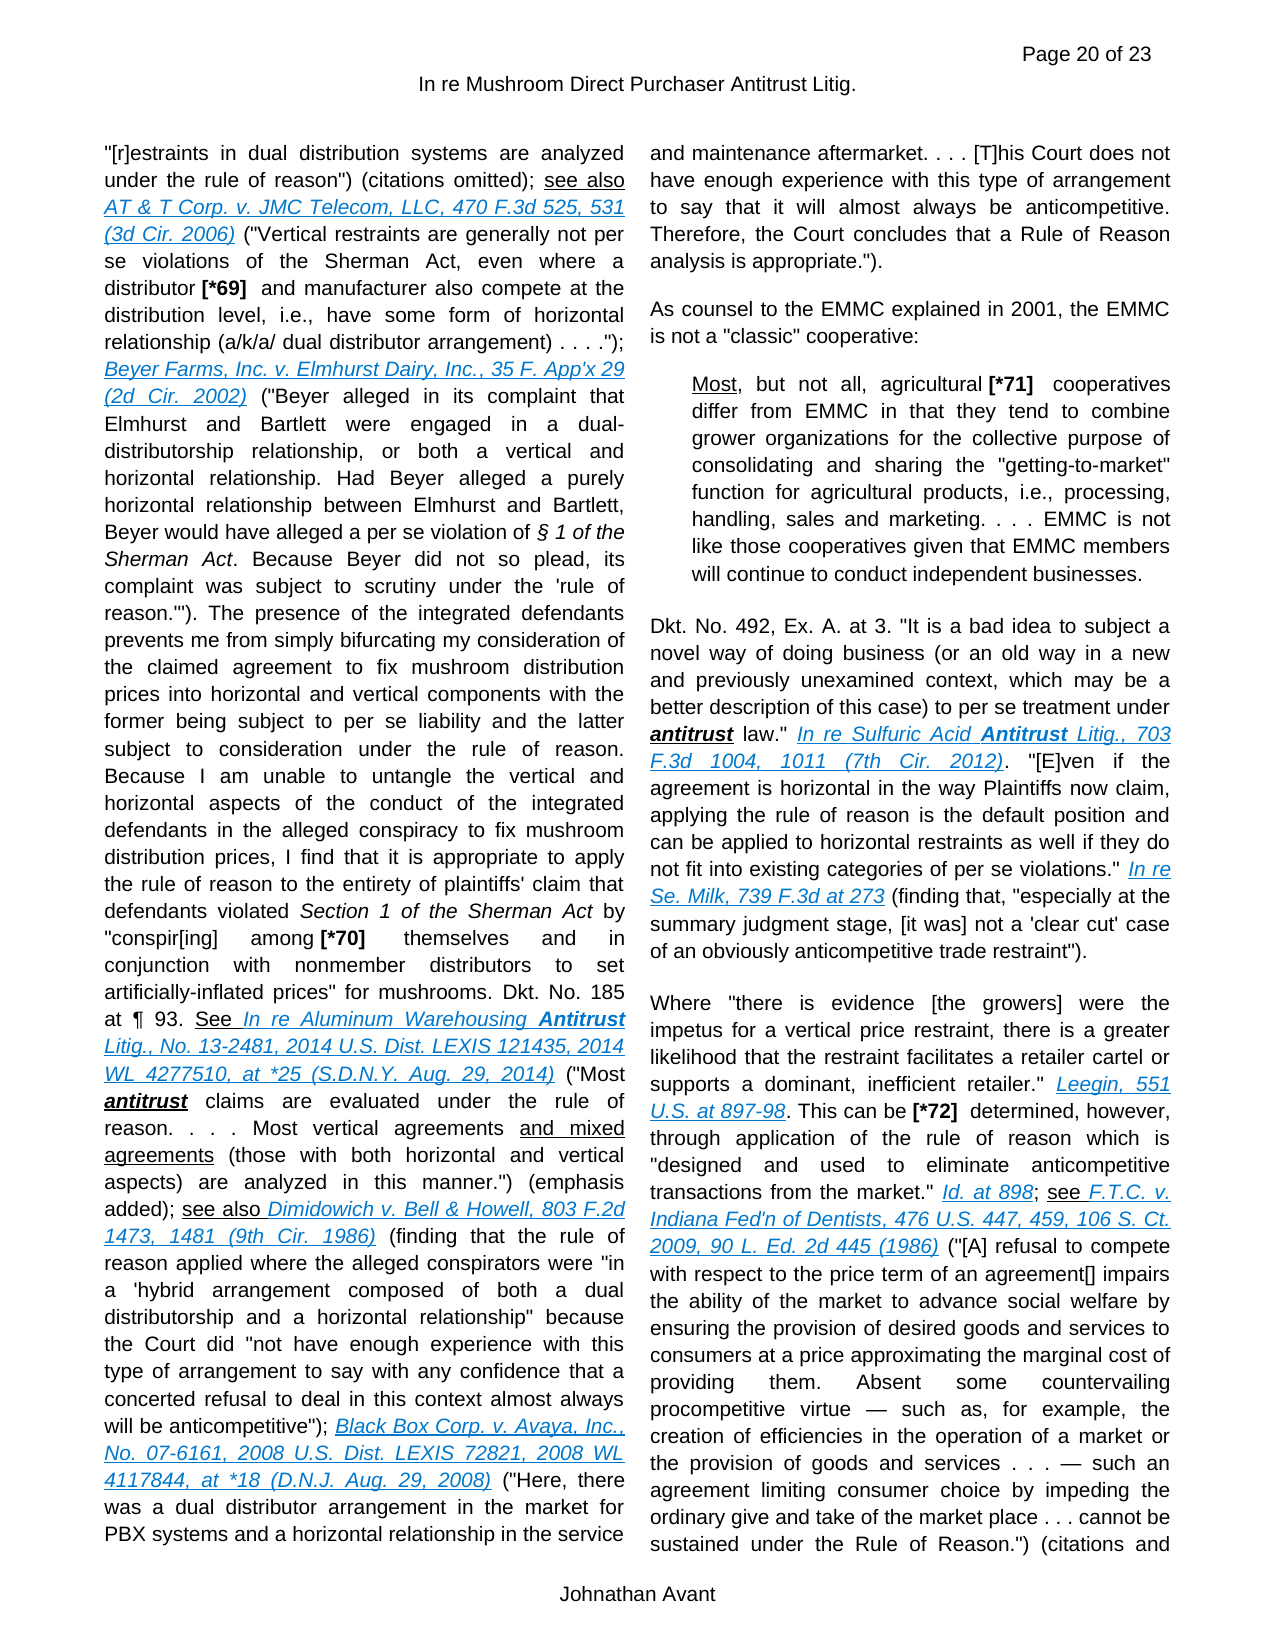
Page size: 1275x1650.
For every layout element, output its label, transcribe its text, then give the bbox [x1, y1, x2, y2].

text Dkt. No. 492, Ex. A. at 3. "It is a bad idea to subject a novel way of doing business (or an old way in a new and previously unexamined context, which may be a better description of this case) to per se treatment under antitrust law." In re Sulfuric Acid Antitrust Litig., 703 F.3d 1004, 1011 (7th Cir. 2012). "[E]ven if the agreement is horizontal in the way Plaintiffs now claim, applying the rule of reason is the default position and can be applied to horizontal restraints as well if they do not fit into existing categories of per se violations." In re Se. Milk, 739 F.3d at 273 (finding that, "especially at the summary judgment stage, [it was] not a 'clear cut' case of an obviously anticompetitive trade restraint"). [650, 610, 1171, 962]
text As counsel to the EMMC explained in 2001, the EMMC is not a "classic" cooperative: [650, 294, 1171, 348]
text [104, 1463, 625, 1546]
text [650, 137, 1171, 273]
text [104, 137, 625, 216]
text Most, but not all, agricultural [*71] cooperatives differ from EMMC in that they tend to combine grower organizations for the collective purpose of consolidating and sharing the "getting-to-market" function for agricultural products, i.e., processing, handling, sales and marketing. . . . EMMC is not like those cooperatives given that EMMC members will continue to conduct independent businesses. [692, 369, 1171, 585]
